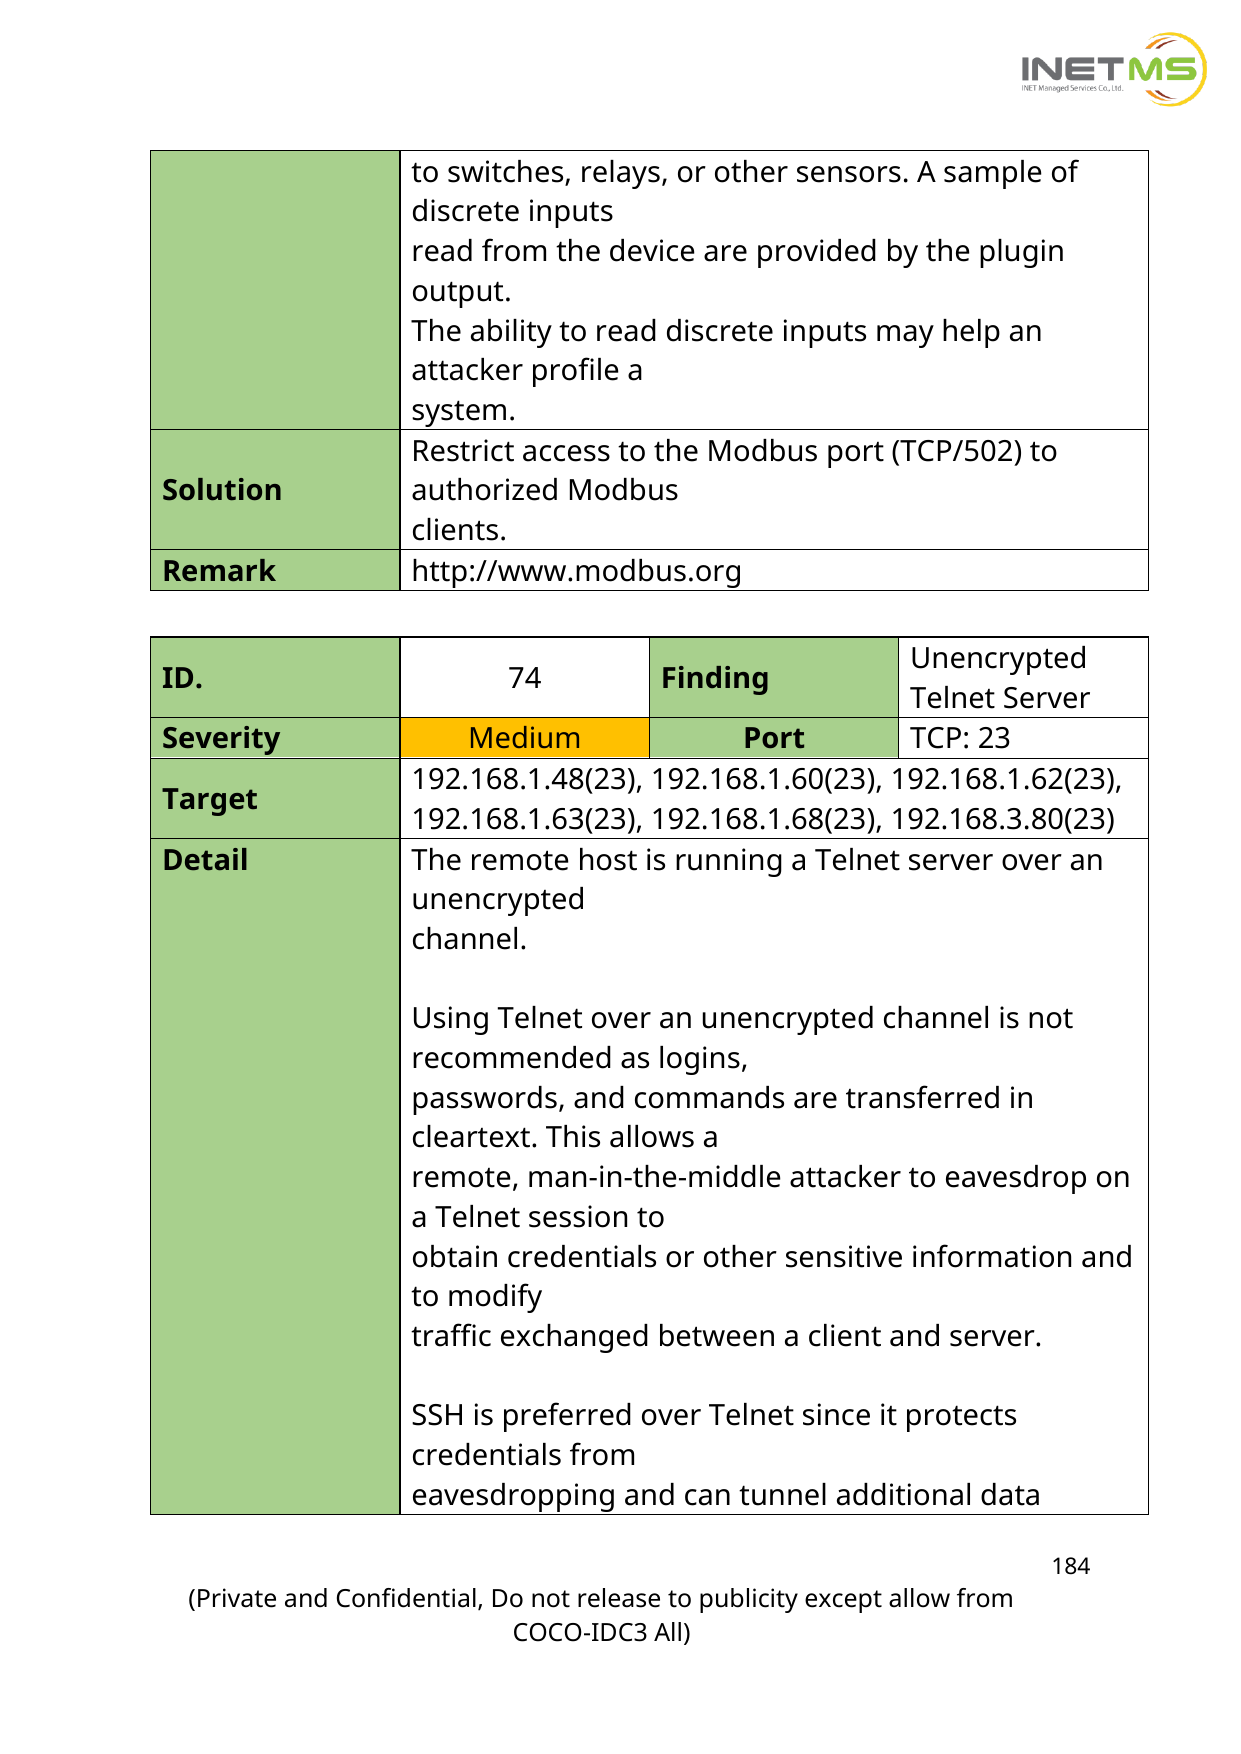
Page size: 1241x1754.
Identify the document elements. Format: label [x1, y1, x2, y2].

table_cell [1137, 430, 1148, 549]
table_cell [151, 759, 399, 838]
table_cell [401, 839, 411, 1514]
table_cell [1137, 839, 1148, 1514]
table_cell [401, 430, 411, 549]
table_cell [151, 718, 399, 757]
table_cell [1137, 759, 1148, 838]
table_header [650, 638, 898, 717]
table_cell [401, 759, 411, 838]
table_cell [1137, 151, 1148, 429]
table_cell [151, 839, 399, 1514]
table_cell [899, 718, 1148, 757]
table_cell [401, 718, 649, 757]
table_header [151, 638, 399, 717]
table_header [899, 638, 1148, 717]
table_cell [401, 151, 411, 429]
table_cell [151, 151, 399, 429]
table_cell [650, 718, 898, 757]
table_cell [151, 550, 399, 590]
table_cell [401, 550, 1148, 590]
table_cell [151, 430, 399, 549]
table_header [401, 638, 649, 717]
picture [1012, 29, 1211, 114]
